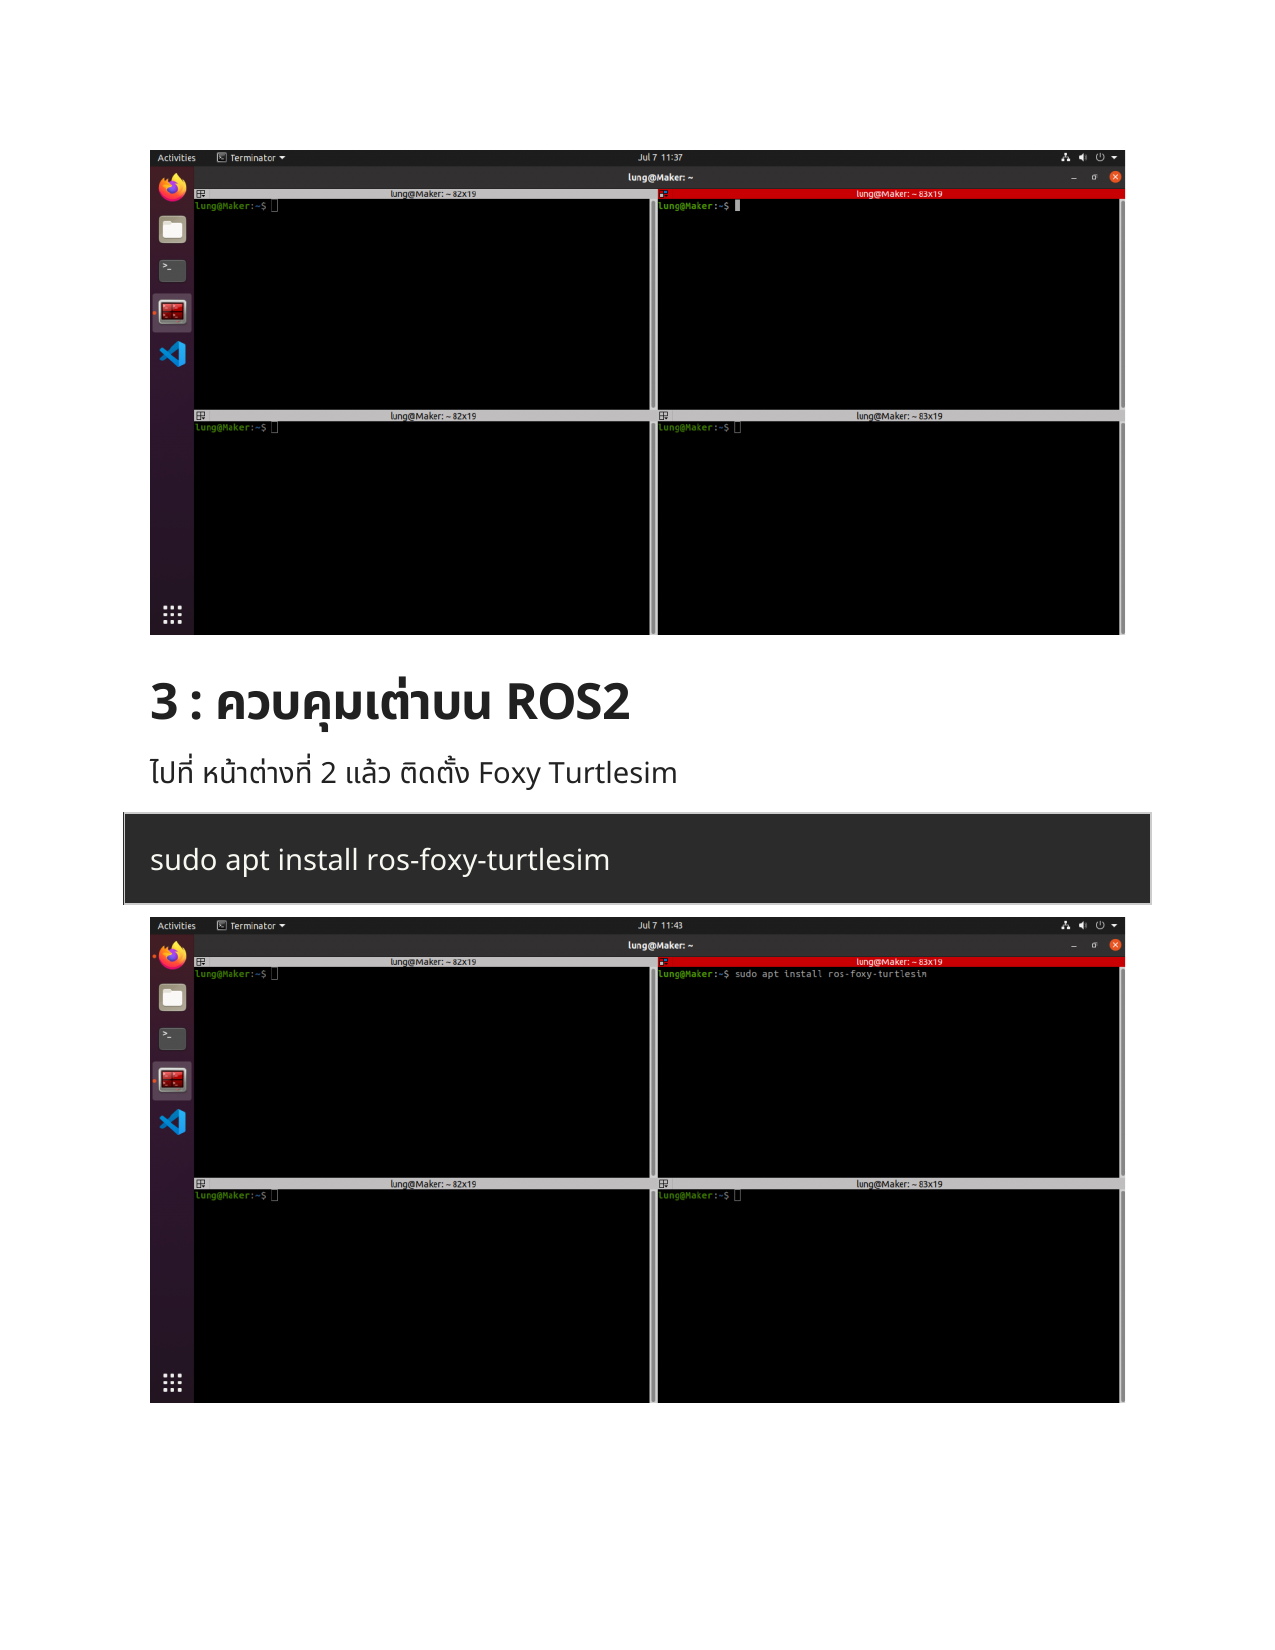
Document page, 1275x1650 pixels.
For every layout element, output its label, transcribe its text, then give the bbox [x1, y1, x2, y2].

text sudo apt install ros-foxy-turtlesim [125, 814, 1150, 903]
picture [150, 917, 1125, 1403]
picture [150, 150, 1125, 635]
text 3 : ควบคุมเต่าบน ROS2 ไปที่ หน้าต่างที่ 2 แล้ว ติดตั้ง Foxy Turtlesim [150, 666, 1125, 797]
